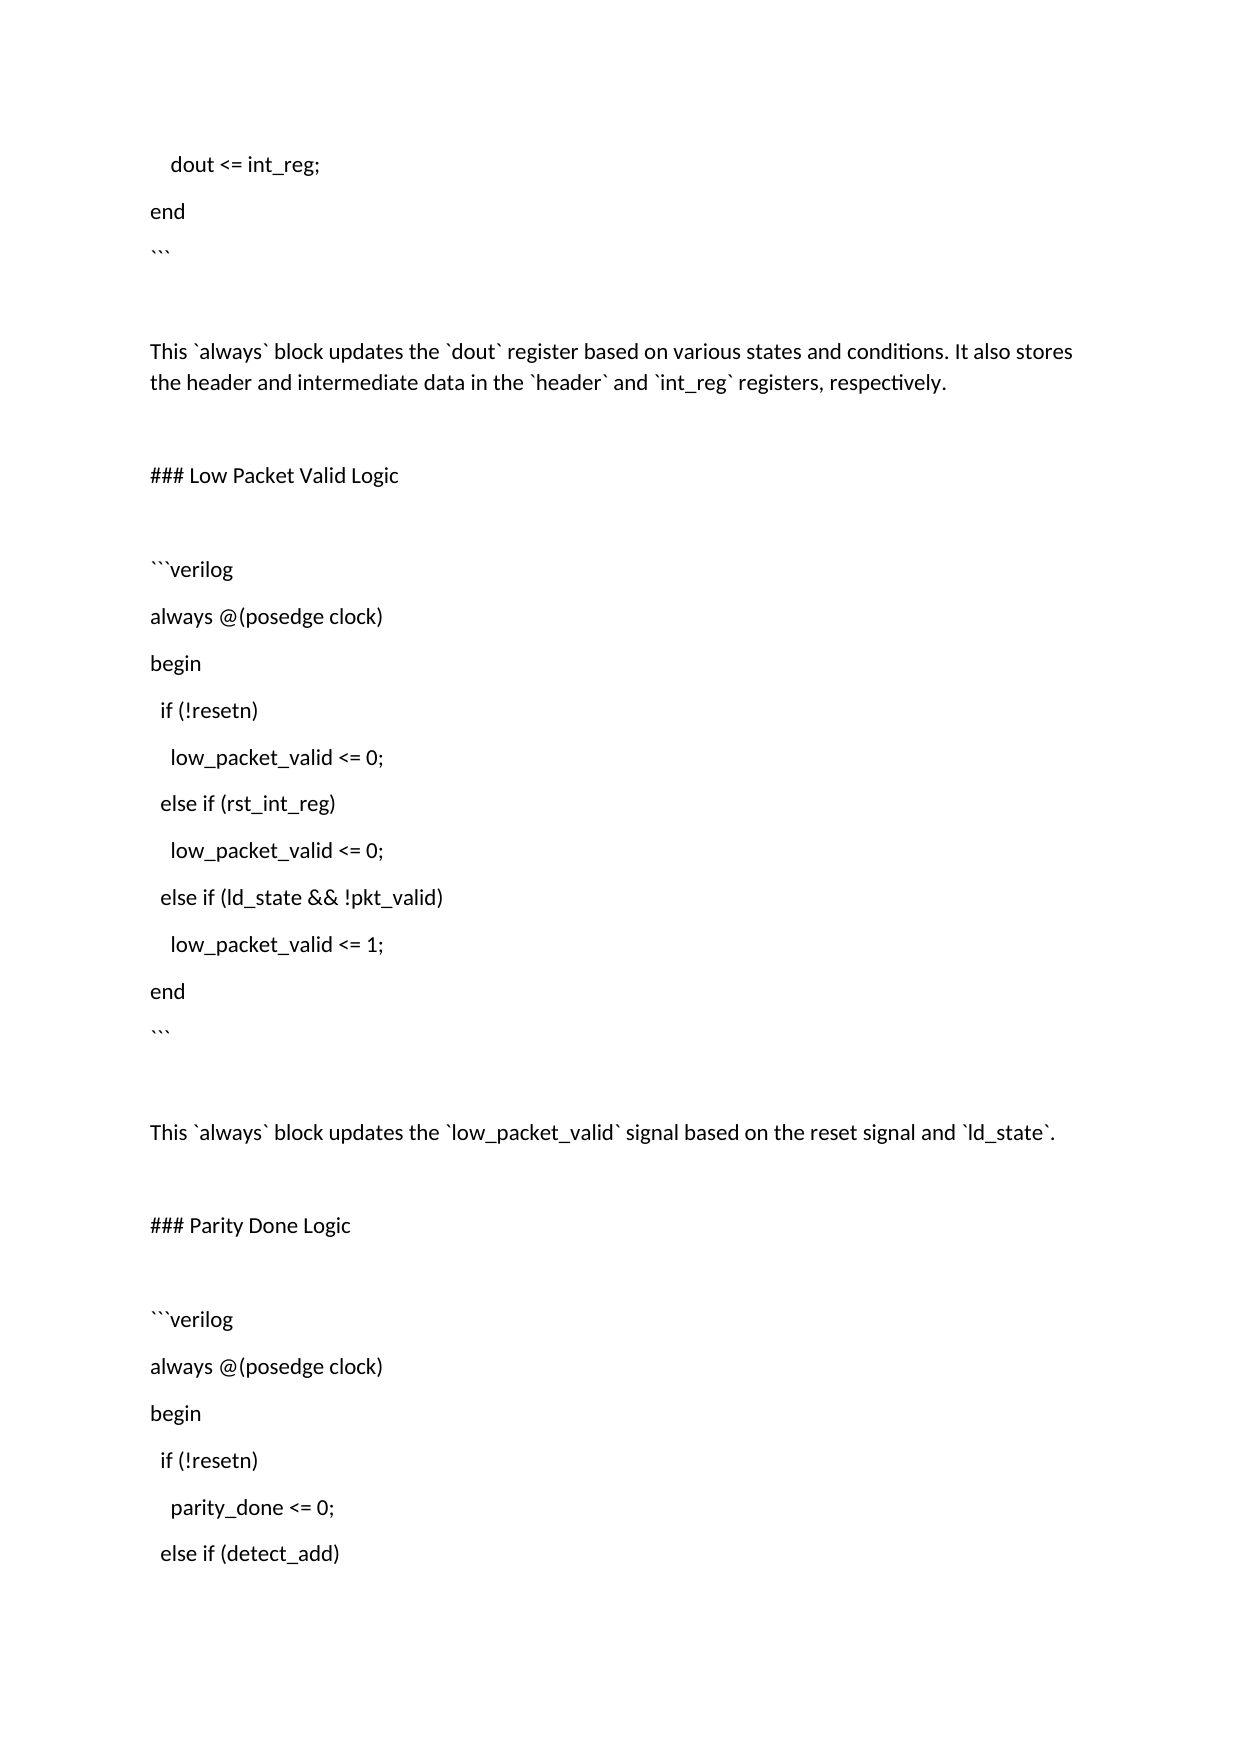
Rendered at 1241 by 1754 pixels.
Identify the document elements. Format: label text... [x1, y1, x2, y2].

text ### Parity Done Logic [150, 1211, 1090, 1239]
text ```verilog [150, 1305, 1090, 1333]
text low_packet_valid <= 1; [150, 930, 1090, 958]
text ### Low Packet Valid Logic [150, 461, 1090, 489]
text else if (ld_state && !pkt_valid) [150, 883, 1090, 911]
text always @(posedge clock) [150, 1352, 1090, 1380]
text low_packet_valid <= 0; [150, 836, 1090, 864]
text dout <= int_reg; [150, 150, 1090, 178]
text ```verilog [150, 555, 1090, 583]
text ``` [150, 244, 1090, 272]
text ``` [150, 1024, 1090, 1052]
text if (!resetn) [150, 696, 1090, 724]
text end [150, 977, 1090, 1005]
text This `always` block updates the `low_packet_valid` signal based on the reset signal and `ld_state`. [150, 1118, 1090, 1146]
text begin [150, 649, 1090, 677]
text begin [150, 1399, 1090, 1427]
text if (!resetn) [150, 1446, 1090, 1474]
text parity_done <= 0; [150, 1493, 1090, 1521]
text else if (detect_add) [150, 1539, 1090, 1568]
text end [150, 197, 1090, 225]
text else if (rst_int_reg) [150, 789, 1090, 818]
text always @(posedge clock) [150, 602, 1090, 630]
text This `always` block updates the `dout` register based on various states and conditions. It also stores the header and intermediate data in the `header` and `int_reg` registers, respectively. [150, 337, 1090, 396]
text low_packet_valid <= 0; [150, 743, 1090, 771]
